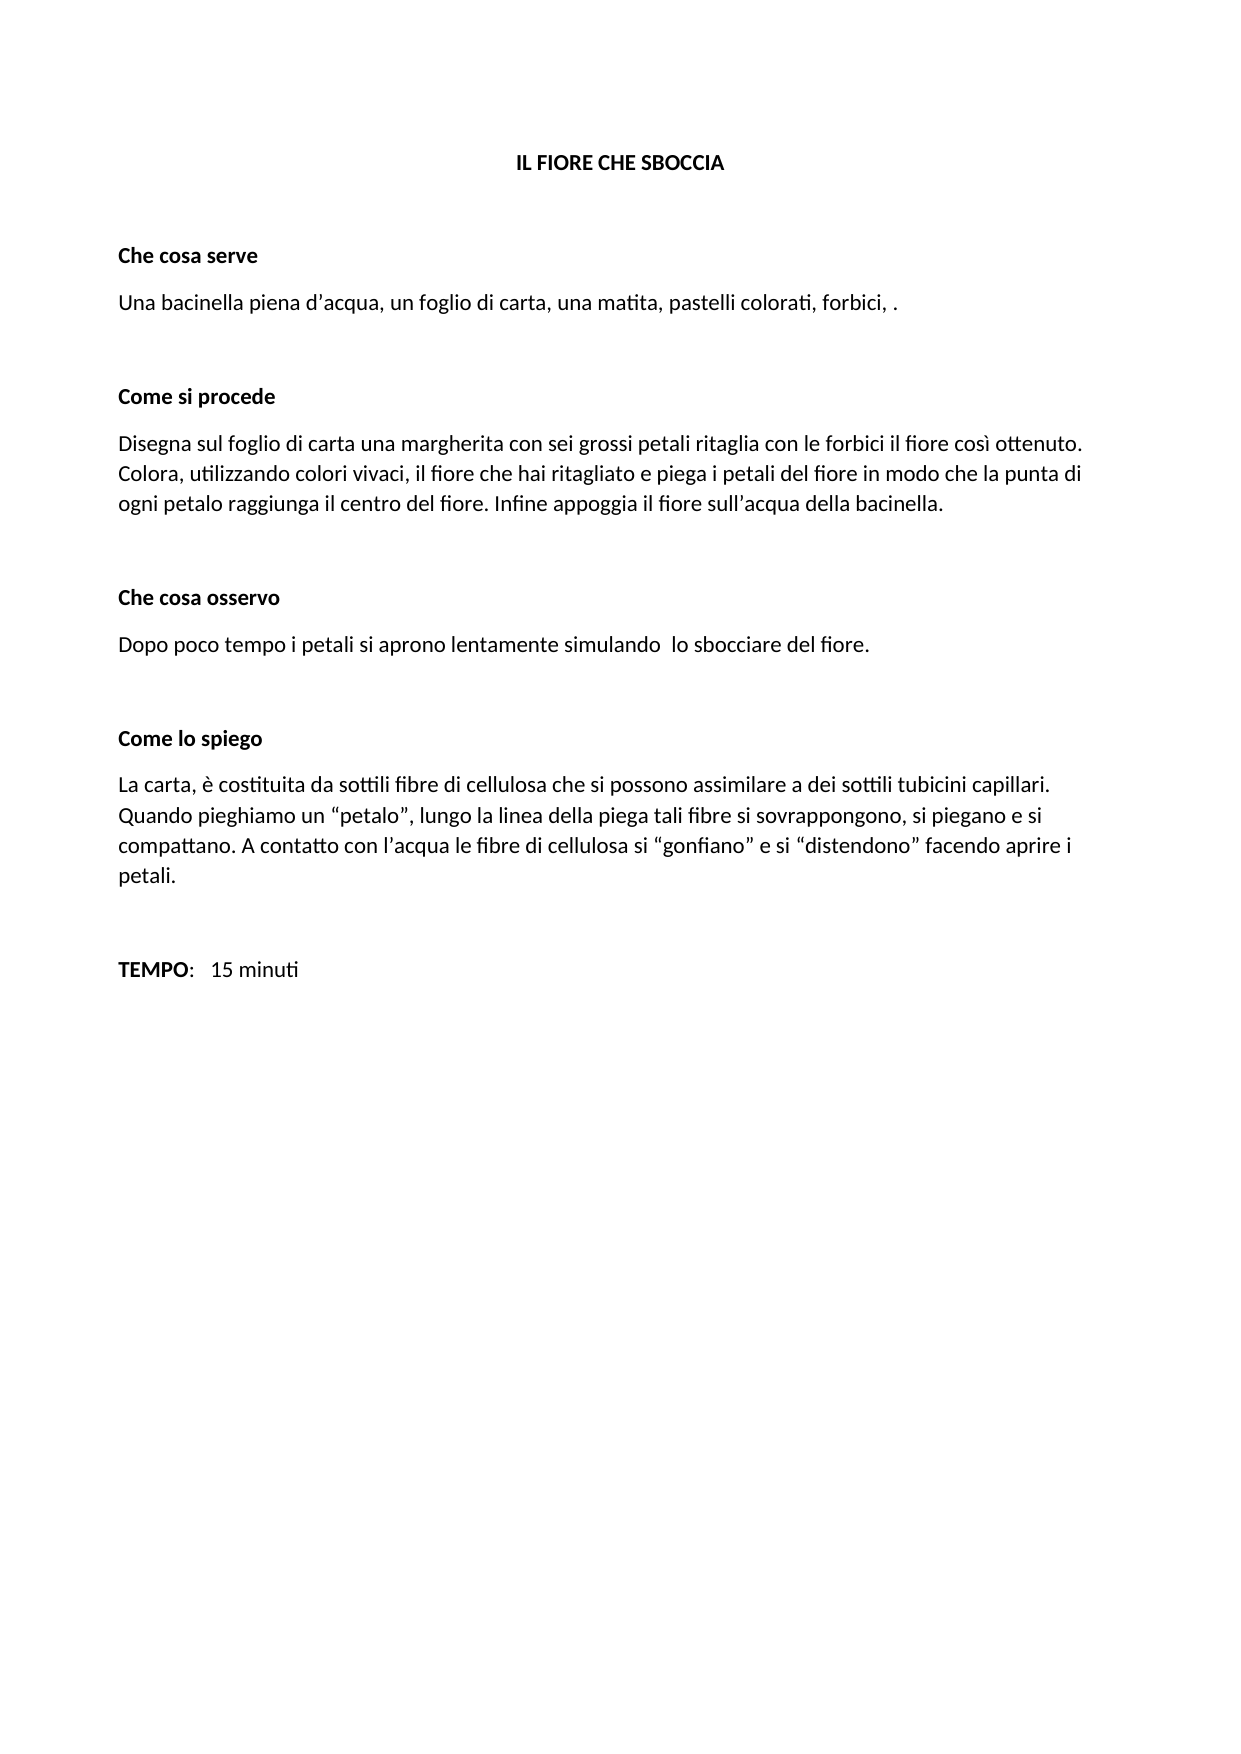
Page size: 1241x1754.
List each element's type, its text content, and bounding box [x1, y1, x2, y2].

text TEMPO: 15 minuti [118, 955, 1122, 983]
text Una bacinella piena d’acqua, un foglio di carta, una matita, pastelli colorati, forbici, . [118, 288, 1122, 316]
text Che cosa serve [118, 241, 1122, 269]
text IL FIORE CHE SBOCCIA [118, 148, 1122, 176]
text Dopo poco tempo i petali si aprono lentamente simulando lo sbocciare del fiore. [118, 630, 1122, 658]
text La carta, è costituita da sottili fibre di cellulosa che si possono assimilare a dei sottili tubicini capillari. Quando pieghiamo un “petalo”, lungo la linea della piega tali fibre si sovrappongono, si piegano e si compattano. A contatto con l’acqua le fibre di cellulosa si “gonfiano” e si “distendono” facendo aprire i petali. [118, 771, 1122, 889]
text Come lo spiego [118, 724, 1122, 752]
text Disegna sul foglio di carta una margherita con sei grossi petali ritaglia con le forbici il fiore così ottenuto. Colora, utilizzando colori vivaci, il fiore che hai ritagliato e piega i petali del fiore in modo che la punta di ogni petalo raggiunga il centro del fiore. Infine appoggia il fiore sull’acqua della bacinella. [118, 429, 1122, 517]
text Come si procede [118, 382, 1122, 410]
text Che cosa osservo [118, 583, 1122, 611]
